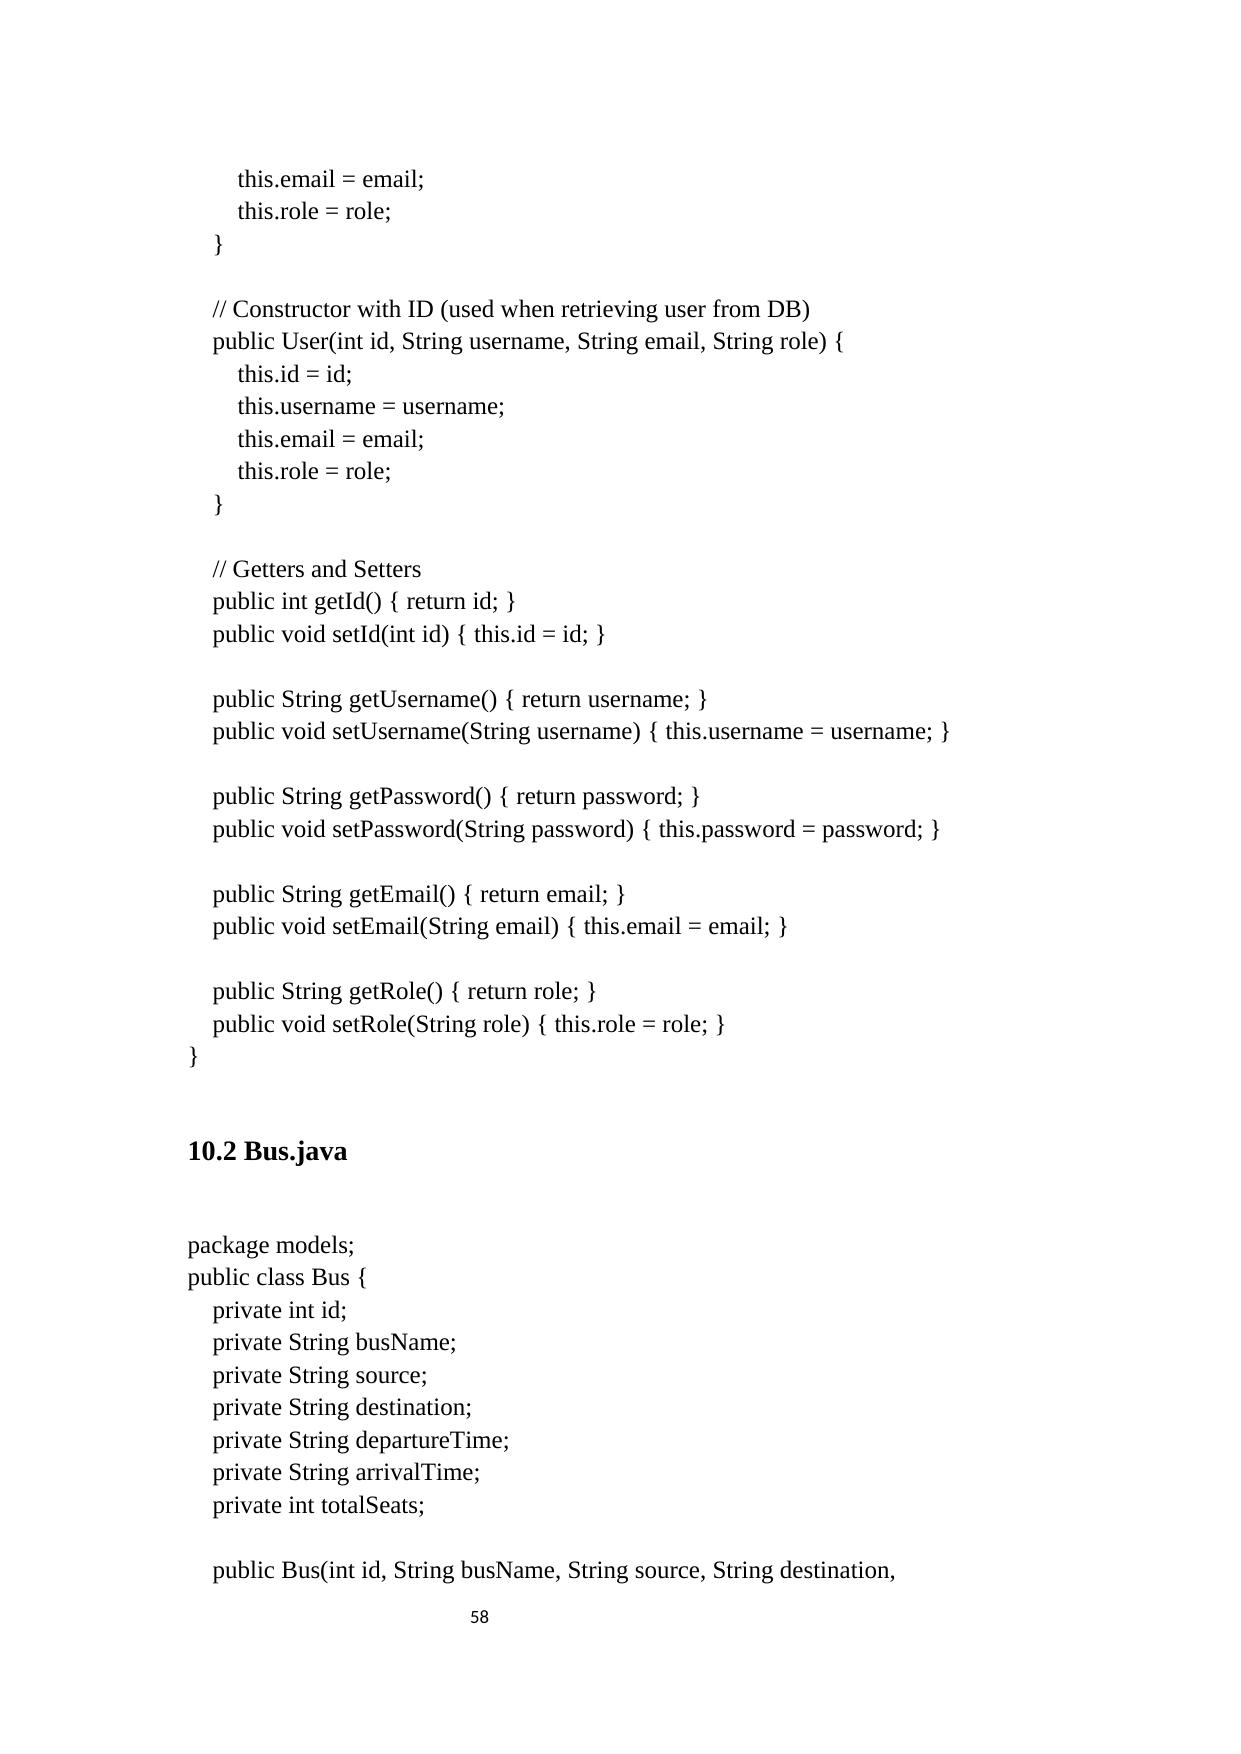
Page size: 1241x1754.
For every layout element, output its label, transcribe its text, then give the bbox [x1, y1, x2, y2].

text public String getEmail() { return email; } [187, 877, 1053, 909]
text this.email = email; [187, 162, 1053, 194]
text public void setEmail(String email) { this.email = email; } [187, 909, 1053, 942]
text this.role = role; [187, 454, 1053, 487]
text public Bus(int id, String busName, String source, String destination, [187, 1553, 1053, 1585]
subtitle 10.2 Bus.java [187, 1134, 1053, 1166]
text public String getPassword() { return password; } [187, 779, 1053, 812]
text } [187, 487, 1053, 519]
text private String departureTime; [187, 1423, 1053, 1455]
text private String arrivalTime; [187, 1455, 1053, 1488]
text this.username = username; [187, 389, 1053, 422]
text public int getId() { return id; } [187, 584, 1053, 617]
text this.id = id; [187, 357, 1053, 389]
text private int totalSeats; [187, 1488, 1053, 1520]
text public String getUsername() { return username; } [187, 682, 1053, 714]
text public String getRole() { return role; } [187, 974, 1053, 1007]
text public void setRole(String role) { this.role = role; } [187, 1007, 1053, 1039]
text this.role = role; [187, 194, 1053, 227]
text } [187, 1039, 1053, 1072]
text public User(int id, String username, String email, String role) { [187, 324, 1053, 357]
text private String source; [187, 1358, 1053, 1390]
text this.email = email; [187, 422, 1053, 454]
text package models; [187, 1228, 1053, 1260]
text // Constructor with ID (used when retrieving user from DB) [187, 292, 1053, 324]
text public void setId(int id) { this.id = id; } [187, 617, 1053, 649]
text private int id; [187, 1293, 1053, 1325]
text private String destination; [187, 1390, 1053, 1423]
text } [187, 227, 1053, 259]
text private String busName; [187, 1325, 1053, 1358]
text public void setPassword(String password) { this.password = password; } [187, 812, 1053, 844]
text // Getters and Setters [187, 552, 1053, 584]
text public class Bus { [187, 1260, 1053, 1293]
text public void setUsername(String username) { this.username = username; } [187, 714, 1053, 747]
